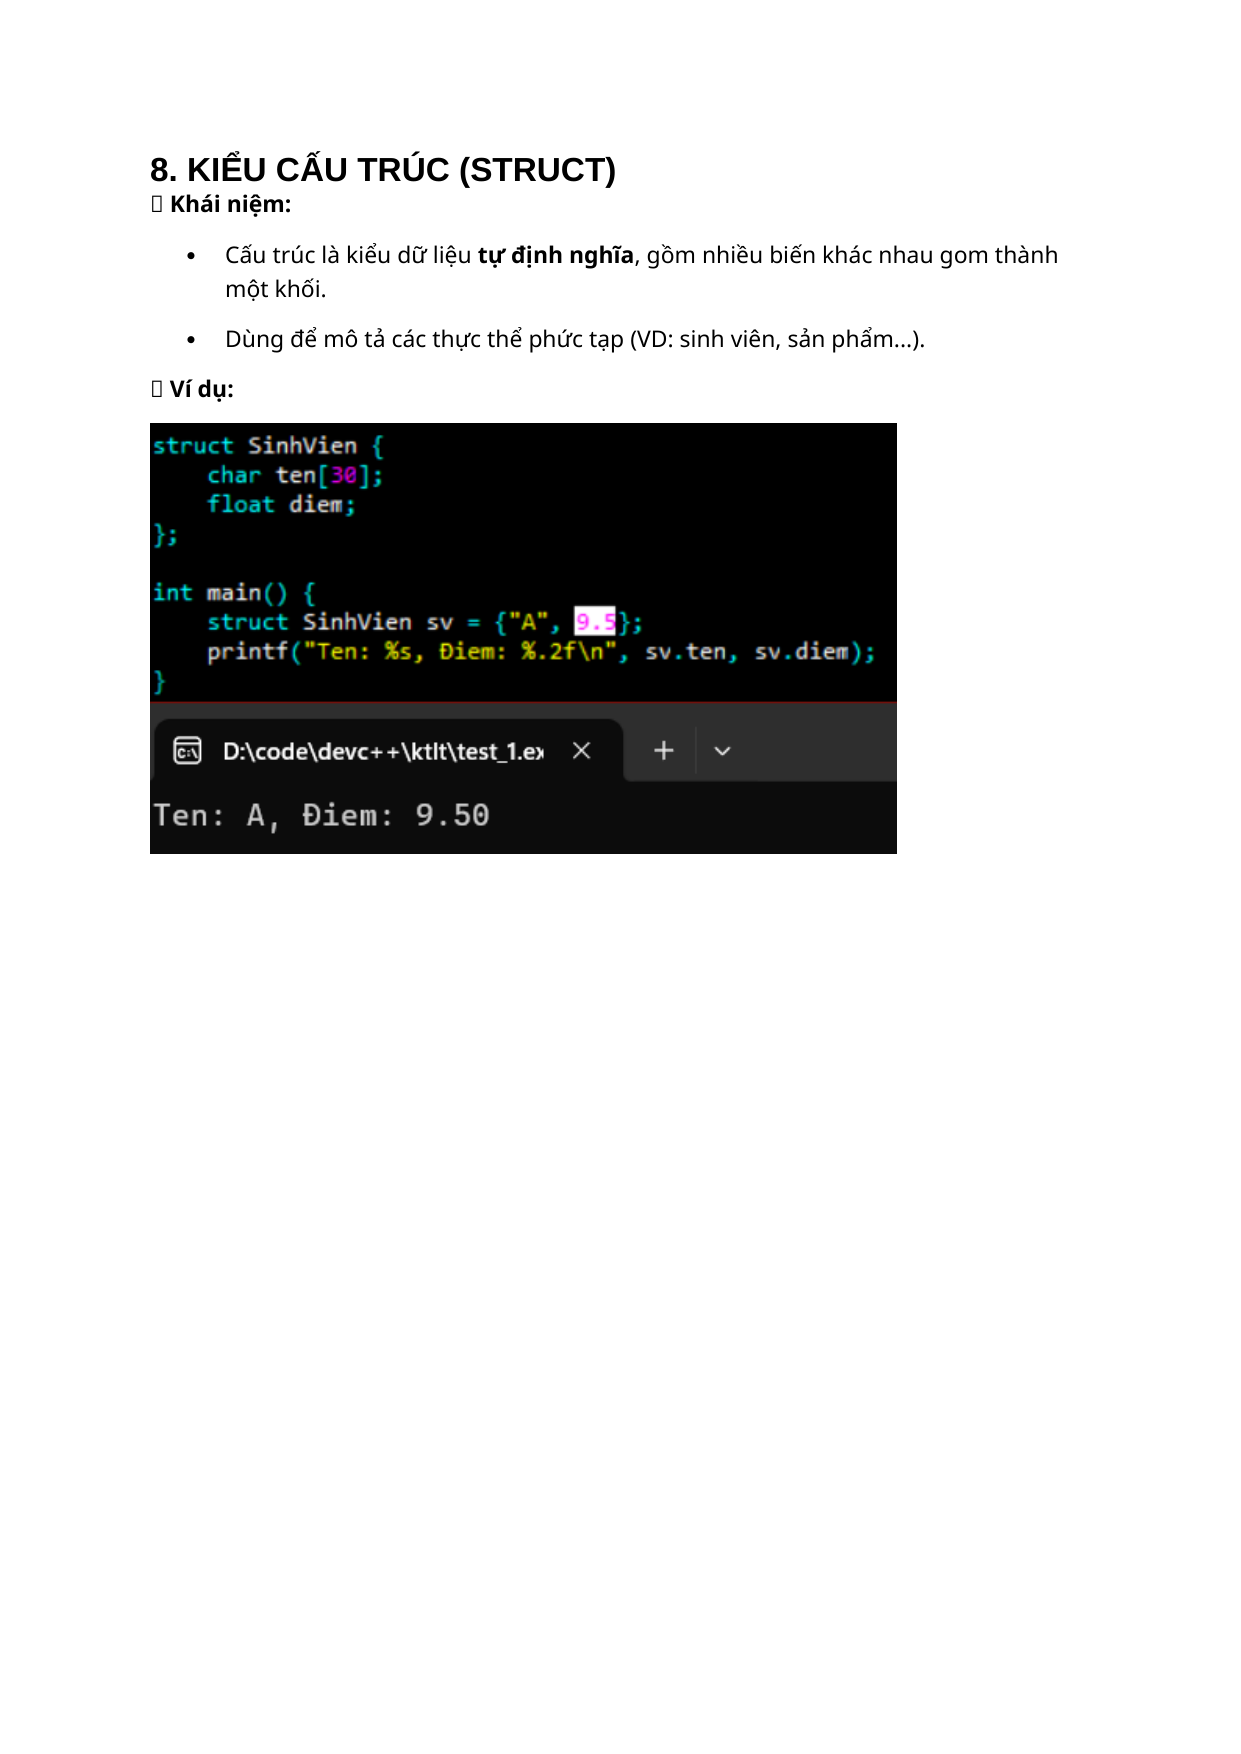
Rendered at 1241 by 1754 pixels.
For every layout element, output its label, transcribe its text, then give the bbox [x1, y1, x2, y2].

text 🔹 Ví dụ: [150, 373, 1090, 405]
text 🔹 Khái niệm: [150, 188, 1090, 220]
picture [150, 423, 897, 854]
list Cấu trúc là kiểu dữ liệu tự định nghĩa, gồm nhiều biến khác nhau gom thành một khối. [187, 239, 1090, 304]
list Dùng để mô tả các thực thể phức tạp (VD: sinh viên, sản phẩm...). [187, 323, 1090, 354]
subtitle 8. Kiểu cấu trúc (struct) [150, 150, 1090, 188]
